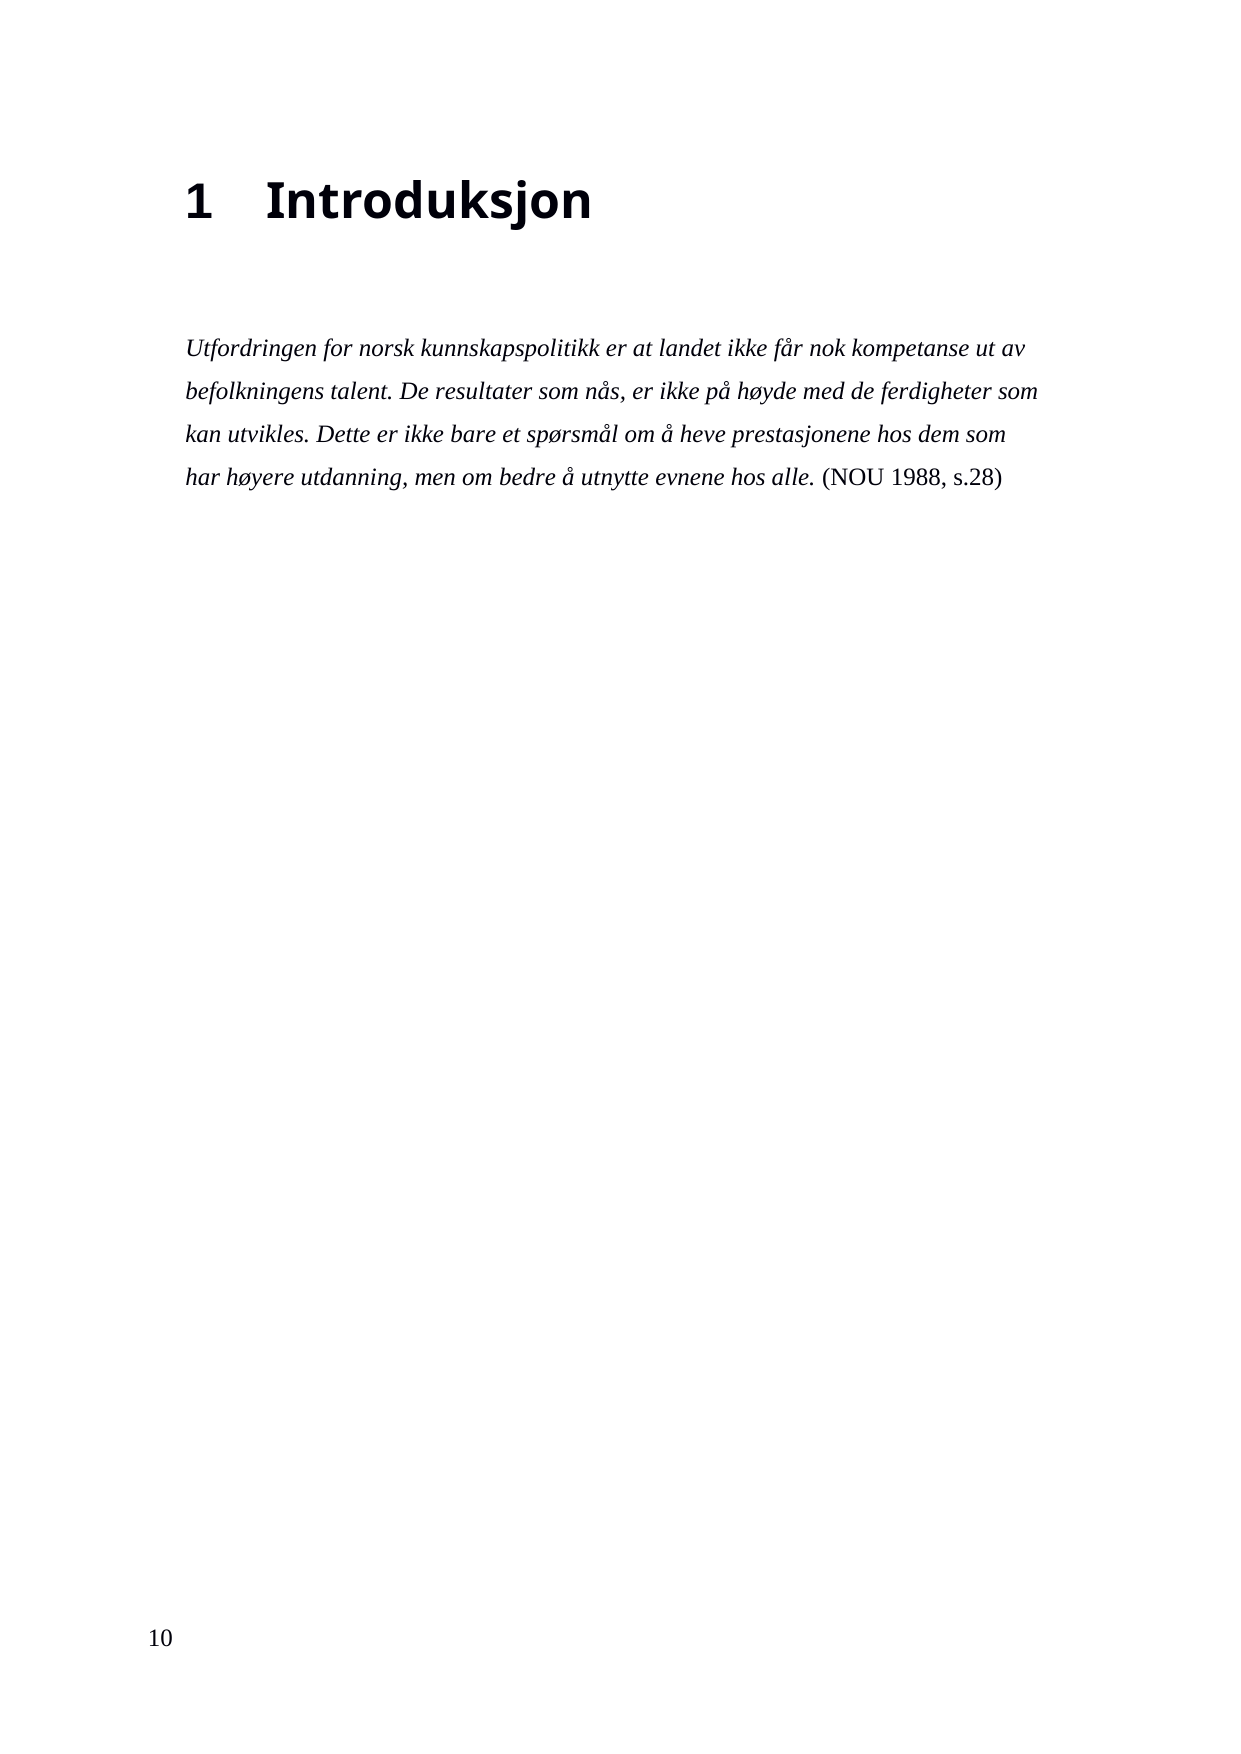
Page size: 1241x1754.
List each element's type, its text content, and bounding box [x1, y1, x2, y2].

text Utfordringen for norsk kunnskapspolitikk er at landet ikke får nok kompetanse ut av befolkningens talent. De resultater som nås, er ikke på høyde med de ferdigheter som kan utvikles. Dette er ikke bare et spørsmål om å heve prestasjonene hos dem som har høyere utdanning, men om bedre å utnytte evnene hos alle. (NOU 1988, s.28) [185, 333, 1046, 491]
list Introduksjon [185, 165, 1092, 233]
